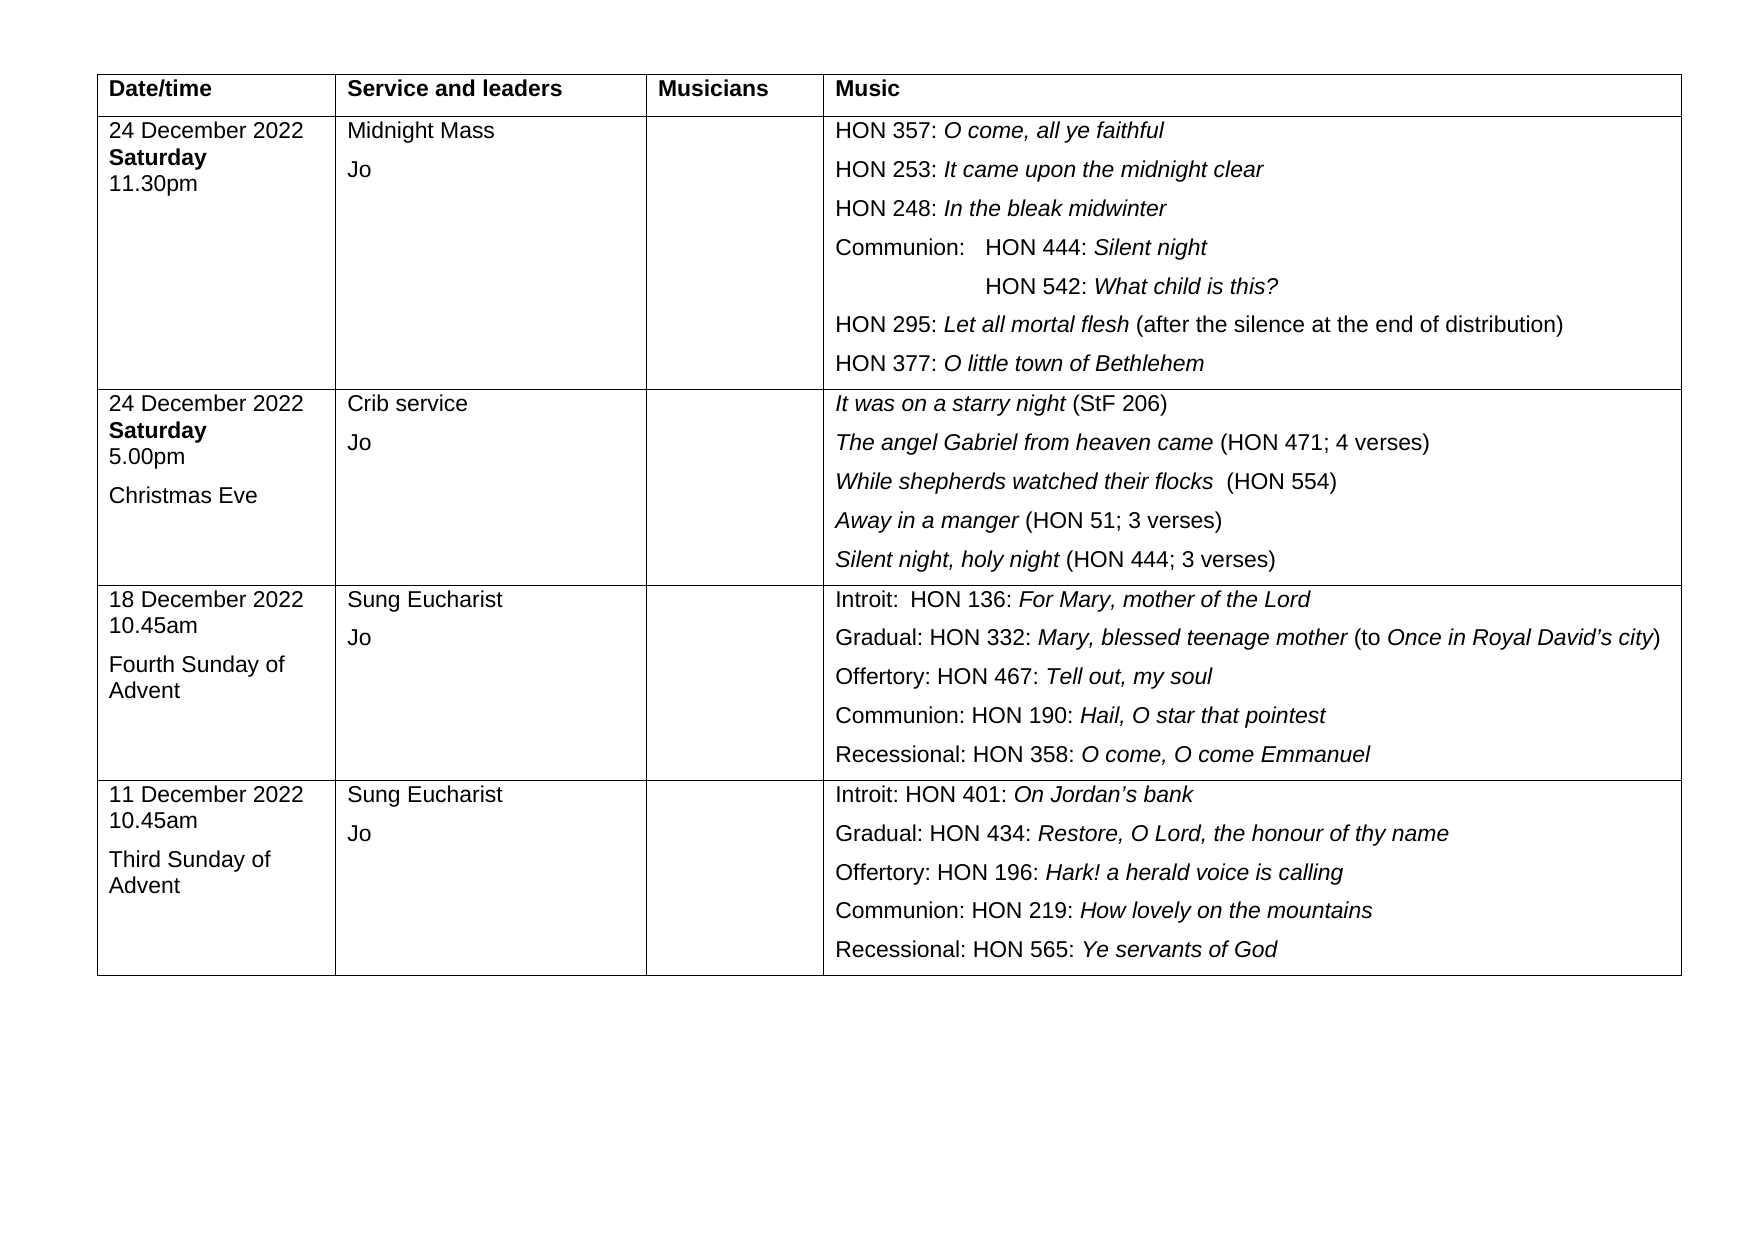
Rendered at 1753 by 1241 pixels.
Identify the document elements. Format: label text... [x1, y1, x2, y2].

table_cell 24 December 2022 Saturday 11.30pm [98, 117, 335, 389]
table_header Date/time [98, 75, 335, 116]
table_cell Introit: HON 136: For Mary, mother of the Lord Gradual: HON 332: Mary, blessed teenage mother (to Once in Royal David’s city) Offertory: HON 467: Tell out, my soul Communion: HON 190: Hail, O star that pointest Recessional: HON 358: O come, O come Emmanuel [824, 586, 1681, 780]
table_header Musicians [647, 75, 823, 116]
table_cell 18 December 2022 10.45am Fourth Sunday of Advent [98, 586, 335, 780]
table_cell 24 December 2022 Saturday 5.00pm Christmas Eve [98, 390, 335, 584]
table_header Music [824, 75, 1681, 116]
table_cell HON 357: O come, all ye faithful HON 253: It came upon the midnight clear HON 248: In the bleak midwinter Communion: HON 444: Silent night HON 542: What child is this? HON 295: Let all mortal flesh (after the silence at the end of distribution) HON 377: O little town of Bethlehem [824, 117, 1681, 389]
table_cell Sung Eucharist Jo [336, 781, 646, 975]
table_cell [647, 117, 823, 389]
table_cell [647, 781, 823, 975]
table_cell [647, 586, 823, 780]
table_cell Sung Eucharist Jo [336, 586, 646, 780]
table_cell 11 December 2022 10.45am Third Sunday of Advent [98, 781, 335, 975]
table_cell [647, 390, 823, 584]
table_cell Midnight Mass Jo [336, 117, 646, 389]
table_header Service and leaders [336, 75, 646, 116]
table_cell Crib service Jo [336, 390, 646, 584]
table_cell Introit: HON 401: On Jordan’s bank Gradual: HON 434: Restore, O Lord, the honour of thy name Offertory: HON 196: Hark! a herald voice is calling Communion: HON 219: How lovely on the mountains Recessional: HON 565: Ye servants of God [824, 781, 1681, 975]
table_cell It was on a starry night (StF 206) The angel Gabriel from heaven came (HON 471; 4 verses) While shepherds watched their flocks (HON 554) Away in a manger (HON 51; 3 verses) Silent night, holy night (HON 444; 3 verses) [824, 390, 1681, 584]
